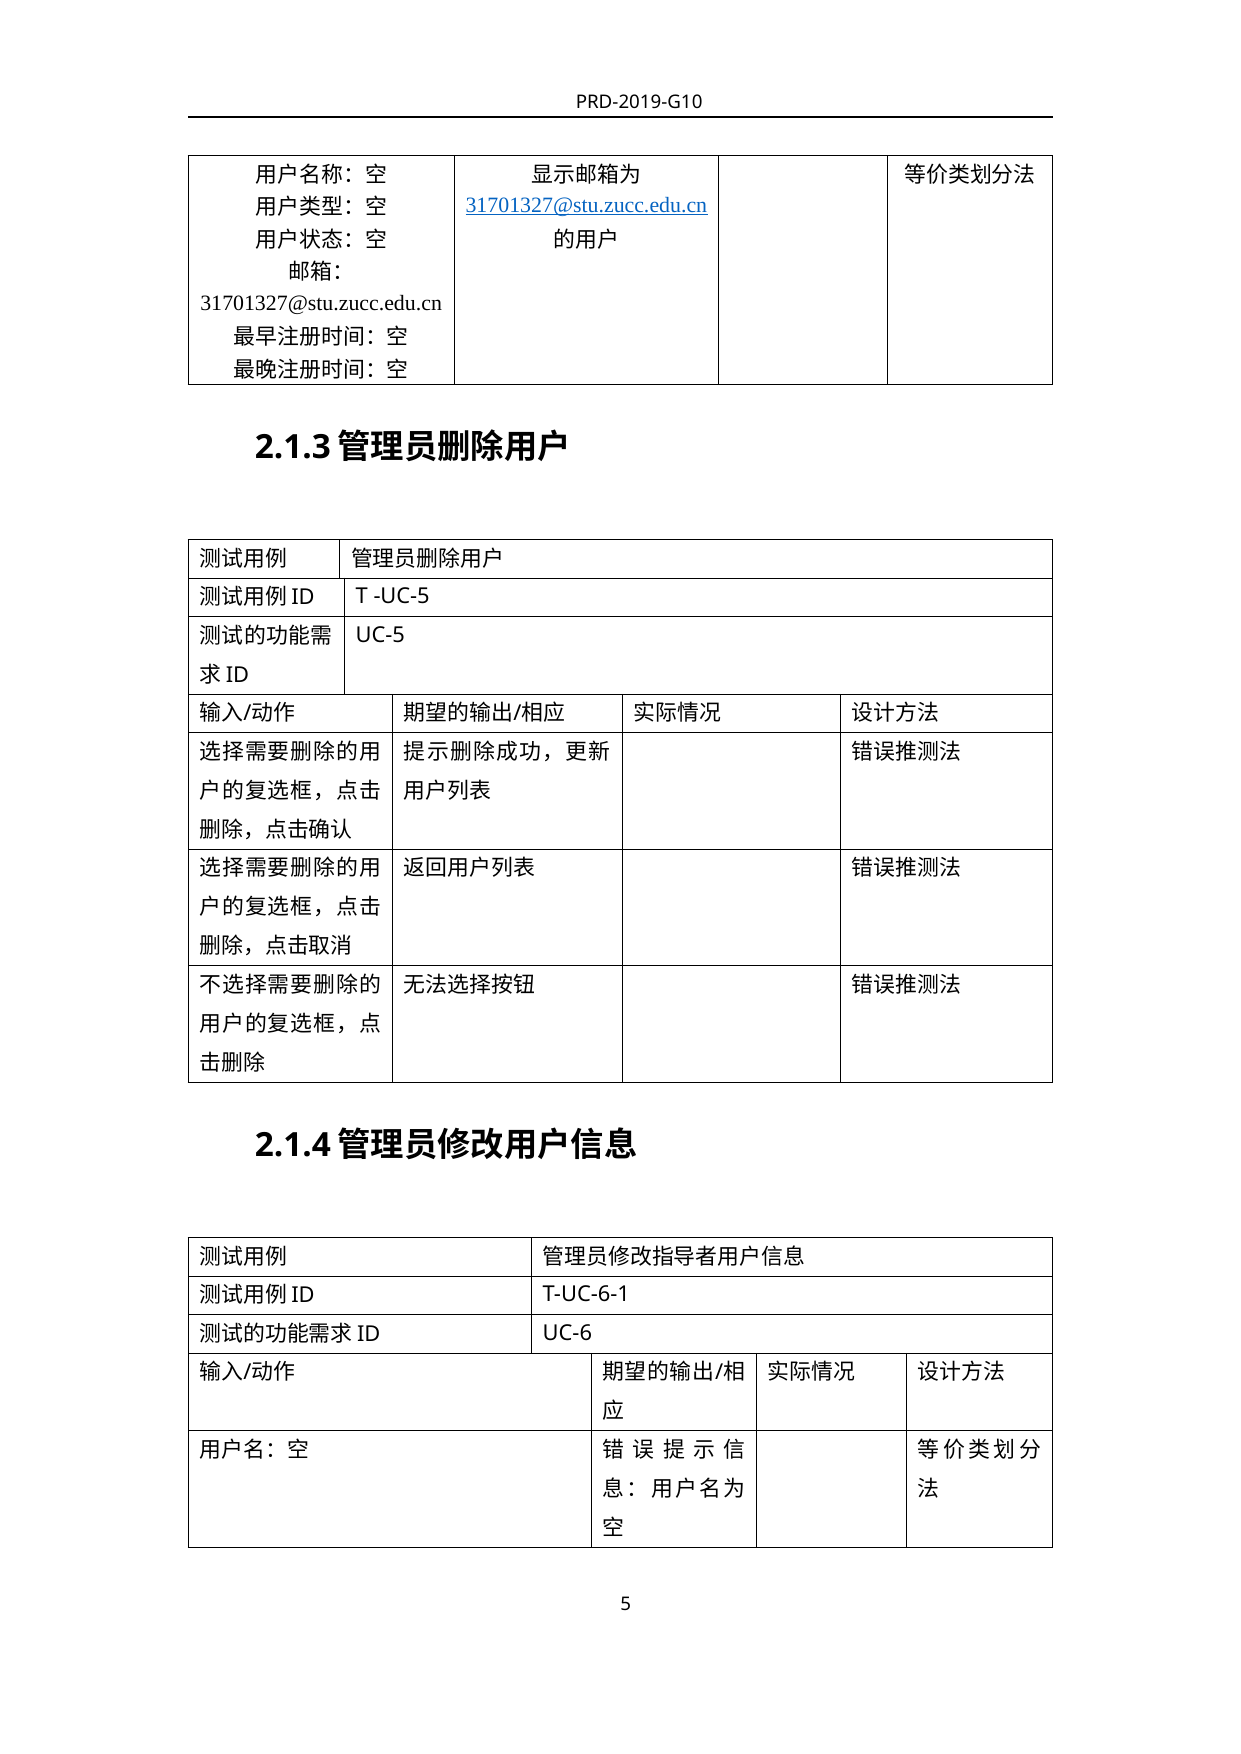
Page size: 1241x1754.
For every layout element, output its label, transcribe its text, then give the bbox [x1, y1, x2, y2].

table_cell 选择需要删除的用户的复选框，点击删除，点击确认 [189, 733, 392, 849]
table_cell 设计方法 [841, 695, 1052, 732]
table_cell 测试用例ID [189, 1277, 531, 1314]
table_cell 测试用例ID [189, 579, 344, 616]
table_cell 选择需要删除的用户的复选框，点击删除，点击取消 [189, 850, 392, 965]
table_cell [623, 966, 840, 1082]
table_cell 提示删除成功，更新用户列表 [393, 733, 622, 849]
table_cell 返回用户列表 [393, 850, 622, 965]
table_header 管理员删除用户 [340, 540, 1052, 578]
table_cell 错误推测法 [841, 850, 1052, 965]
table_cell T -UC-5 [345, 579, 1052, 616]
table_cell 错误提示信息：用户名为空 [592, 1431, 756, 1547]
table_cell 无法选择按钮 [393, 966, 622, 1082]
table_cell 错误推测法 [841, 733, 1052, 849]
subtitle 2.1.3管理员删除用户 [187, 412, 1053, 477]
table_cell 实际情况 [623, 695, 840, 732]
table_cell [757, 1431, 906, 1547]
table_cell 显示邮箱为 31701327@stu.zucc.edu.cn的用户 [455, 156, 718, 384]
table_cell [719, 156, 887, 384]
table_cell 输入/动作 [189, 695, 392, 732]
table_cell 期望的输出/相应 [592, 1354, 756, 1430]
table_header 管理员修改指导者用户信息 [532, 1238, 1052, 1276]
table_cell 用户名：空 [189, 1431, 591, 1547]
table_cell UC-6 [532, 1315, 1052, 1353]
table_cell 用户名称：空 用户类型：空 用户状态：空 邮箱：31701327@stu.zucc.edu.cn 最早注册时间：空 最晚注册时间：空 [189, 156, 454, 384]
table_header 测试用例 [189, 1238, 531, 1276]
table_cell 设计方法 [907, 1354, 1052, 1430]
table_cell 测试的功能需求ID [189, 1315, 531, 1353]
table_cell 输入/动作 [189, 1354, 591, 1430]
table_cell 期望的输出/相应 [393, 695, 622, 732]
table_cell 不选择需要删除的用户的复选框，点击删除 [189, 966, 392, 1082]
table_cell UC-5 [345, 617, 1052, 694]
table_cell [623, 850, 840, 965]
table_cell 实际情况 [757, 1354, 906, 1430]
table_cell 等价类划分法 [888, 156, 1052, 384]
table_header 测试用例 [189, 540, 339, 578]
table_cell [623, 733, 840, 849]
subtitle 2.1.4管理员修改用户信息 [187, 1110, 1053, 1175]
table_cell 等价类划分法 [907, 1431, 1052, 1547]
table_cell 测试的功能需求ID [189, 617, 344, 694]
table_cell 错误推测法 [841, 966, 1052, 1082]
table_cell T-UC-6-1 [532, 1277, 1052, 1314]
